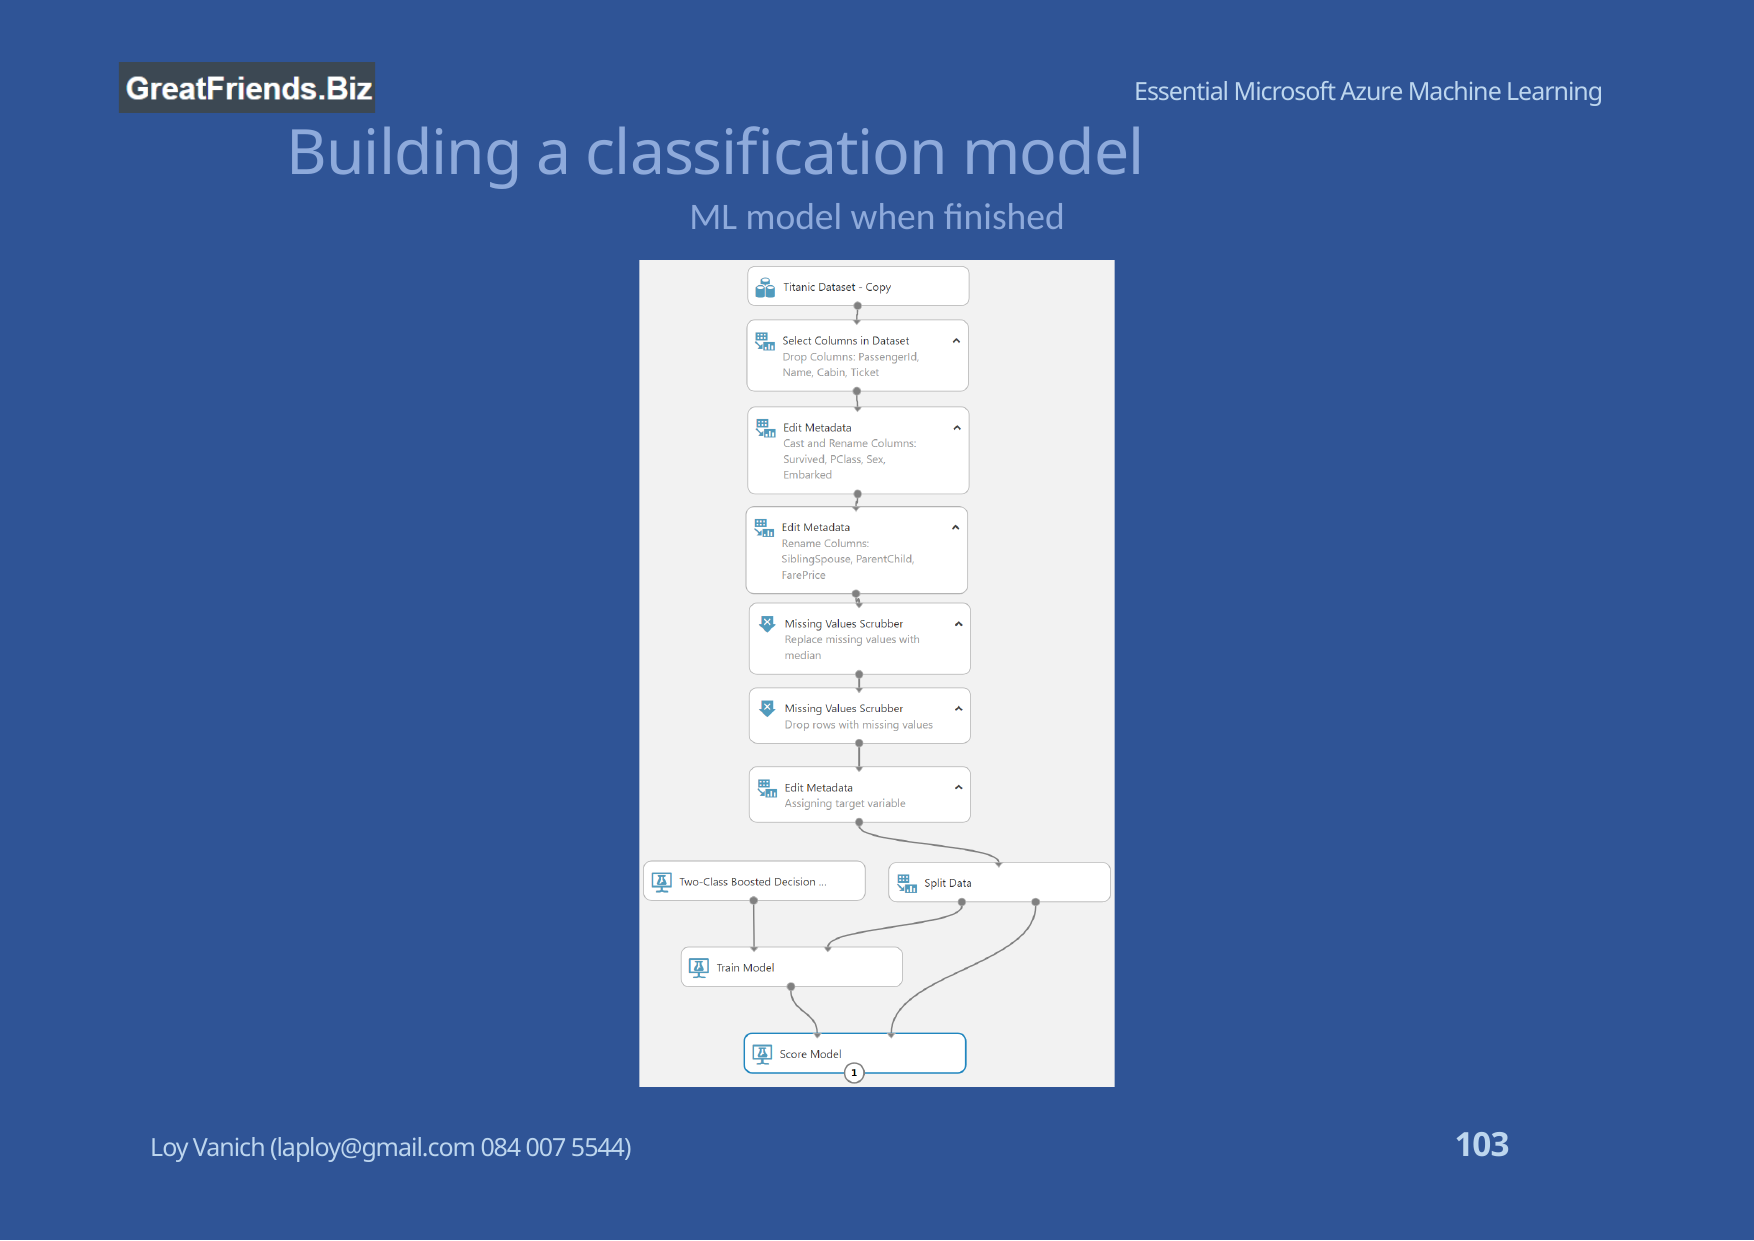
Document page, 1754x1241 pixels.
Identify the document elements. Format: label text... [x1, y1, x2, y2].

picture [639, 260, 1115, 1087]
text ML model when finished [150, 193, 1604, 239]
picture [118, 62, 375, 113]
